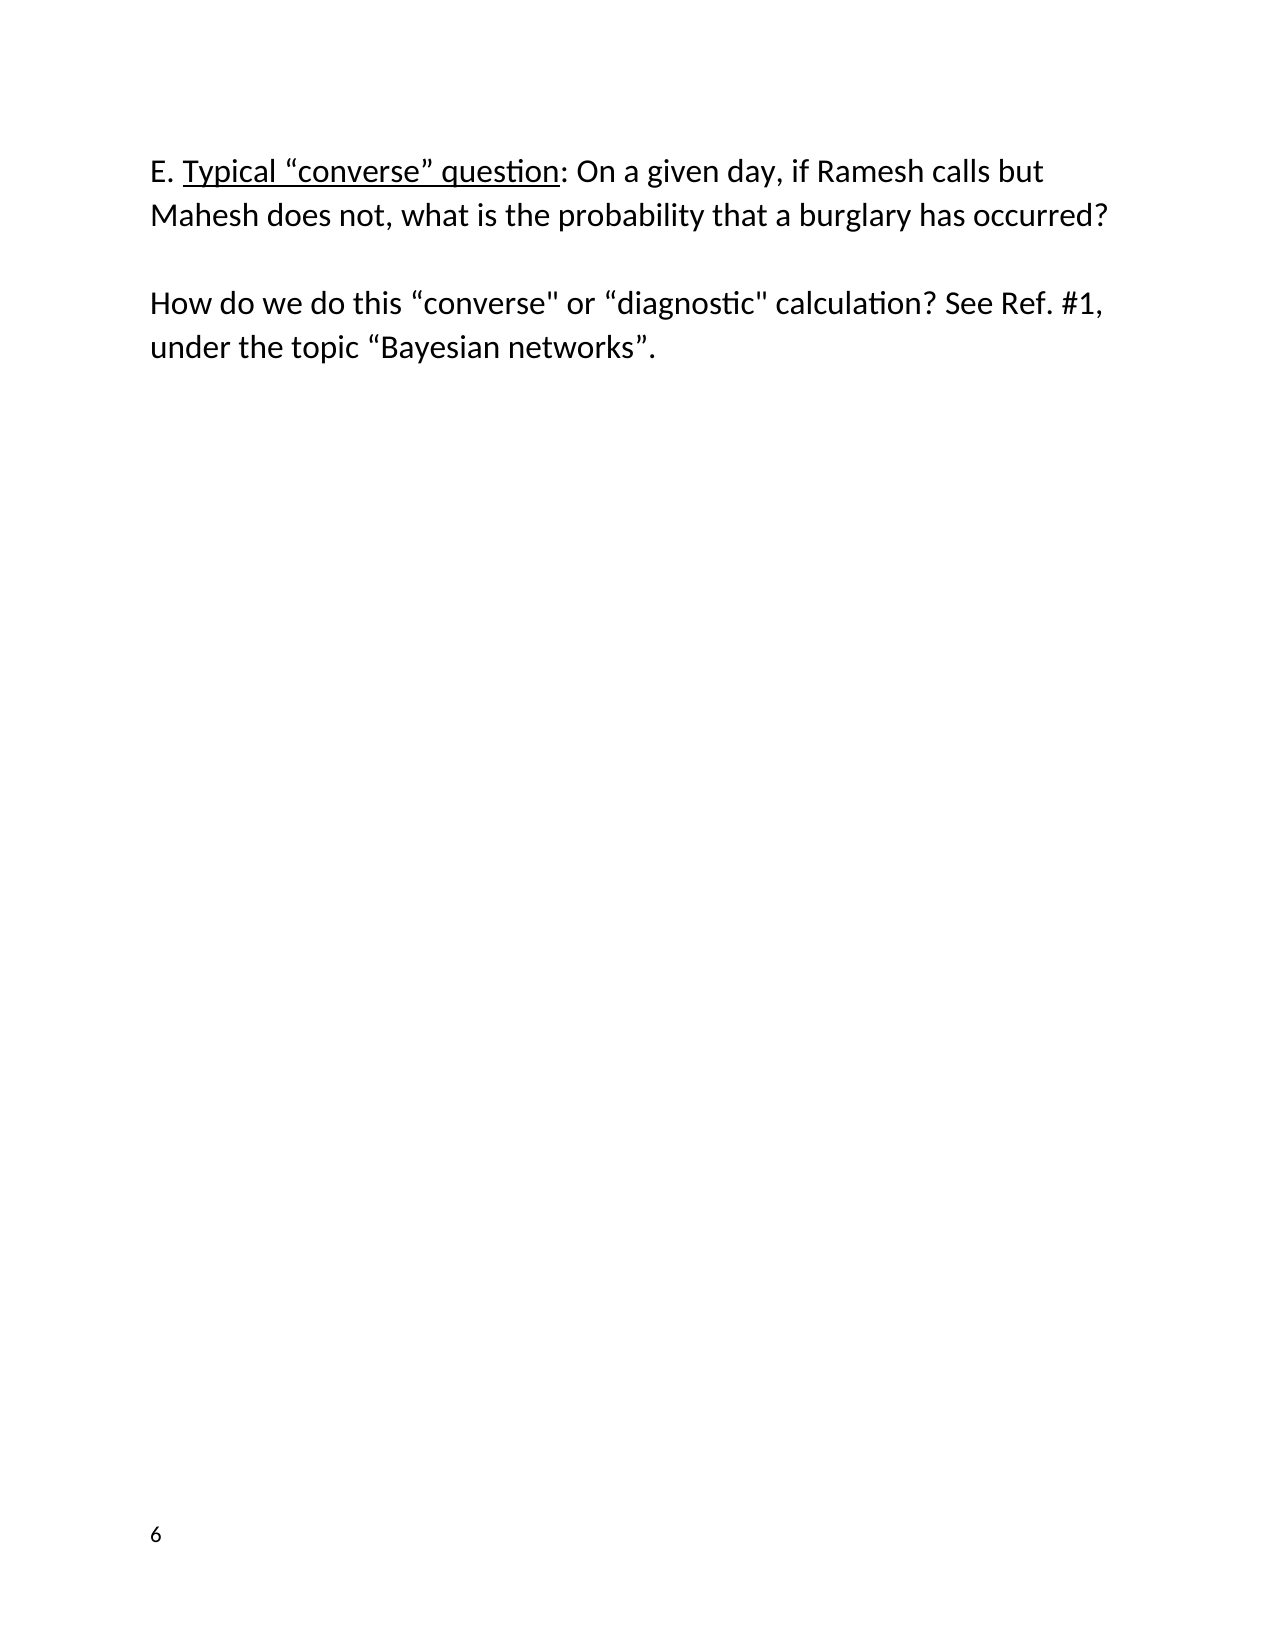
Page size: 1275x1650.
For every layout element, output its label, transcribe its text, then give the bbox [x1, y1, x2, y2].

text How do we do this “converse" or “diagnostic" calculation? See Ref. #1, under the topic “Bayesian networks”. [150, 282, 1125, 367]
text E. Typical “converse” question: On a given day, if Ramesh calls but Mahesh does not, what is the probability that a burglary has occurred? [150, 150, 1125, 235]
